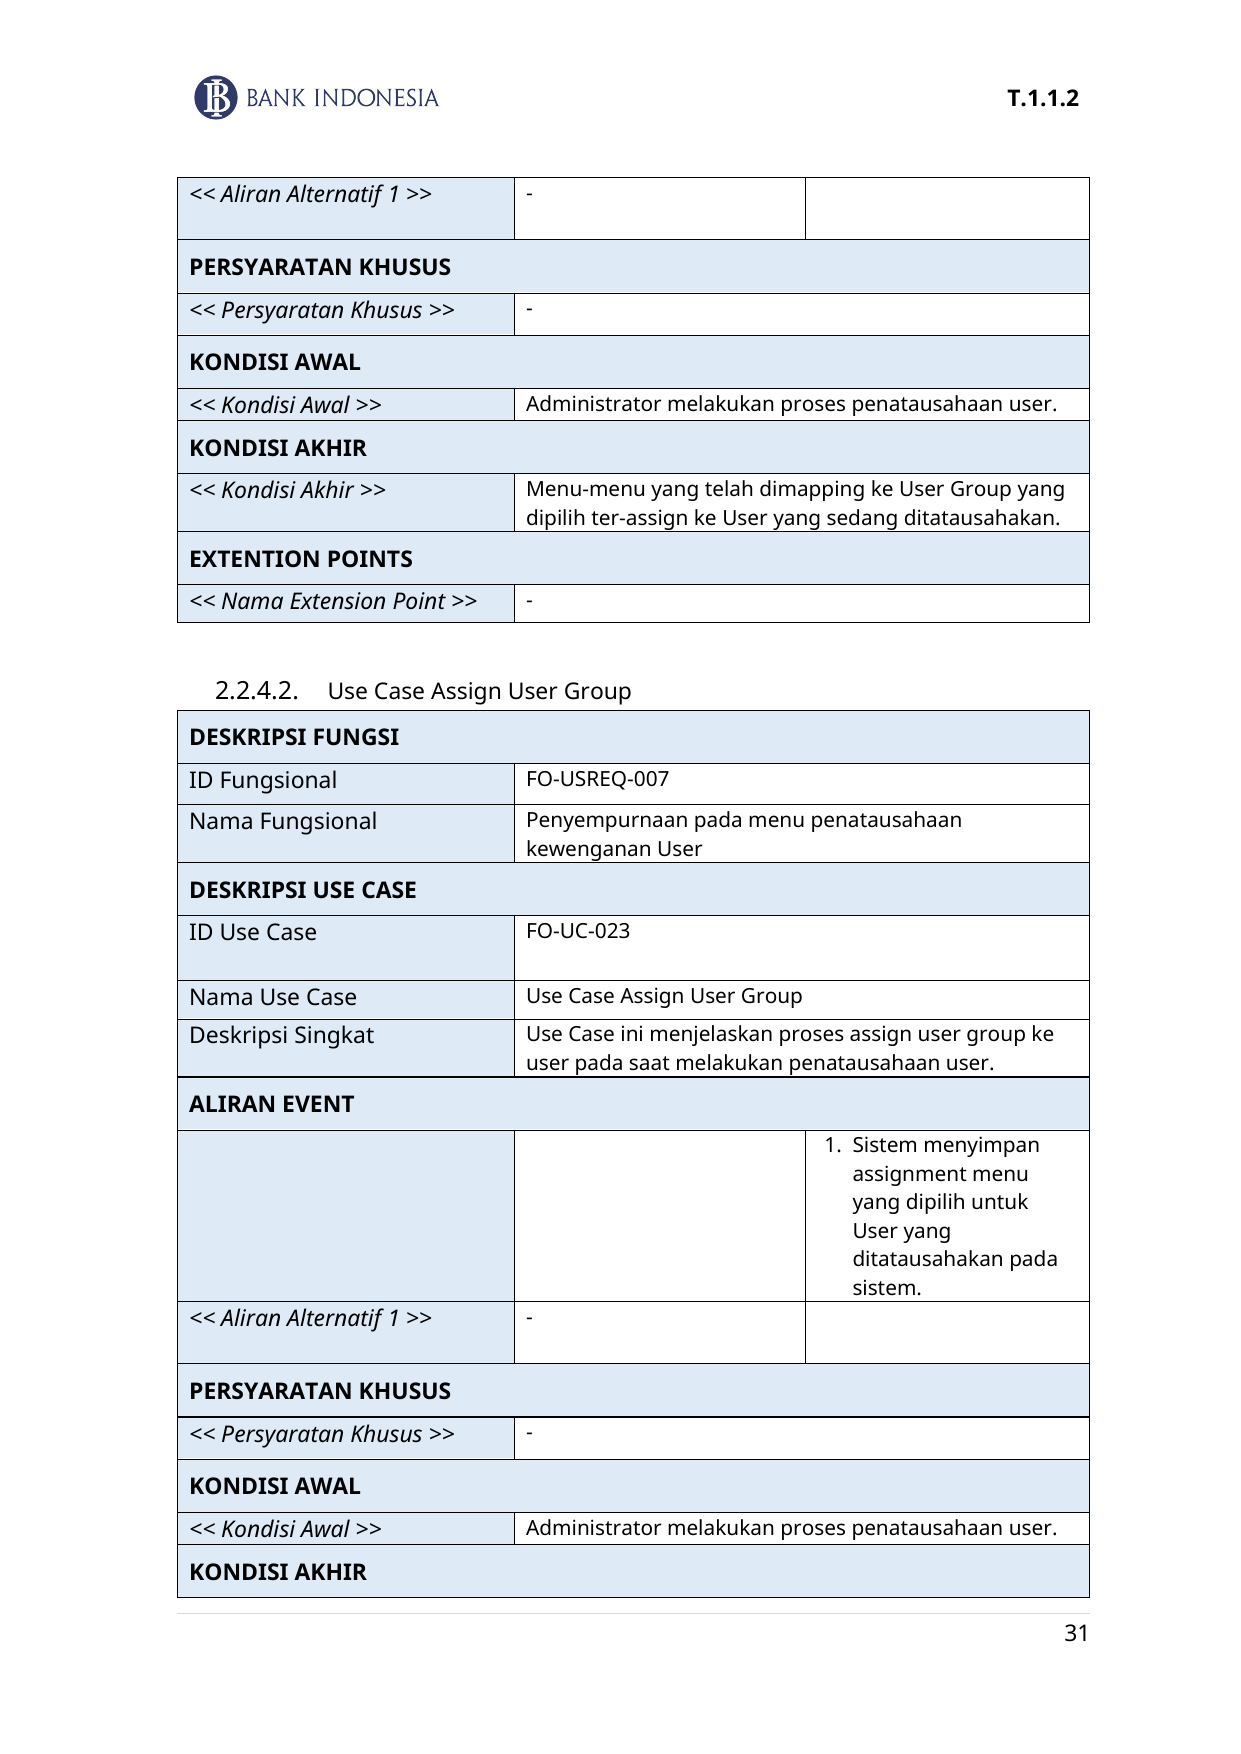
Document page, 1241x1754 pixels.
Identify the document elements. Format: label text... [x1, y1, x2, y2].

table_header DESKRIPSI FUNGSI [178, 711, 1089, 763]
table_cell Menu-menu yang telah dimapping ke User Group yang dipilih ter-assign ke User yang sedang ditatausahakan. [515, 474, 1089, 531]
table_cell << Aliran Alternatif 1 >> [178, 178, 514, 239]
table_cell Nama Fungsional [178, 805, 514, 862]
table_cell Sistem menyimpan assignment menu yang dipilih untuk User yang ditatausahakan pada sistem. [806, 1131, 1089, 1301]
table_cell Nama Use Case [178, 981, 514, 1018]
table_cell << Persyaratan Khusus >> [178, 294, 514, 334]
table_cell - [515, 178, 805, 239]
table_cell [178, 1131, 514, 1301]
table_cell DESKRIPSI USE CASE [178, 863, 1089, 915]
table_cell Penyempurnaan pada menu penatausahaan kewenganan User [515, 805, 1089, 862]
table_cell KONDISI AWAL [178, 336, 1089, 388]
table_cell Deskripsi Singkat [178, 1020, 514, 1076]
table_cell - [515, 294, 1089, 334]
table_cell - [515, 585, 1089, 622]
table_cell KONDISI AKHIR [178, 1545, 1089, 1597]
table_cell << Persyaratan Khusus >> [178, 1418, 514, 1458]
table_cell FO-UC-023 [515, 916, 1089, 980]
table_cell Use Case ini menjelaskan proses assign user group ke user pada saat melakukan penatausahaan user. [515, 1020, 1089, 1076]
table_cell EXTENTION POINTS [178, 532, 1089, 584]
table_cell ALIRAN EVENT [178, 1078, 1089, 1129]
picture [188, 75, 446, 121]
table_cell [806, 178, 1089, 239]
table_cell << Kondisi Awal >> [178, 1513, 514, 1544]
table_cell - [515, 1302, 805, 1363]
table_cell << Kondisi Awal >> [178, 389, 514, 420]
table_cell << Kondisi Akhir >> [178, 474, 514, 531]
table_cell KONDISI AWAL [178, 1460, 1089, 1512]
table_cell ID Use Case [178, 916, 514, 980]
table_cell Administrator melakukan proses penatausahaan user. [515, 389, 1089, 420]
table_cell PERSYARATAN KHUSUS [178, 240, 1089, 292]
table_cell FO-USREQ-007 [515, 764, 1089, 804]
table_cell Use Case Assign User Group [515, 981, 1089, 1018]
table_cell [806, 1302, 1089, 1363]
table_cell - [515, 1418, 1089, 1458]
table_cell KONDISI AKHIR [178, 421, 1089, 473]
subtitle Use Case Assign User Group [215, 673, 1090, 707]
table_cell ID Fungsional [178, 764, 514, 804]
table_cell << Nama Extension Point >> [178, 585, 514, 622]
table_cell << Aliran Alternatif 1 >> [178, 1302, 514, 1363]
table_cell PERSYARATAN KHUSUS [178, 1364, 1089, 1416]
table_cell Administrator melakukan proses penatausahaan user. [515, 1513, 1089, 1544]
table_cell [515, 1131, 805, 1301]
